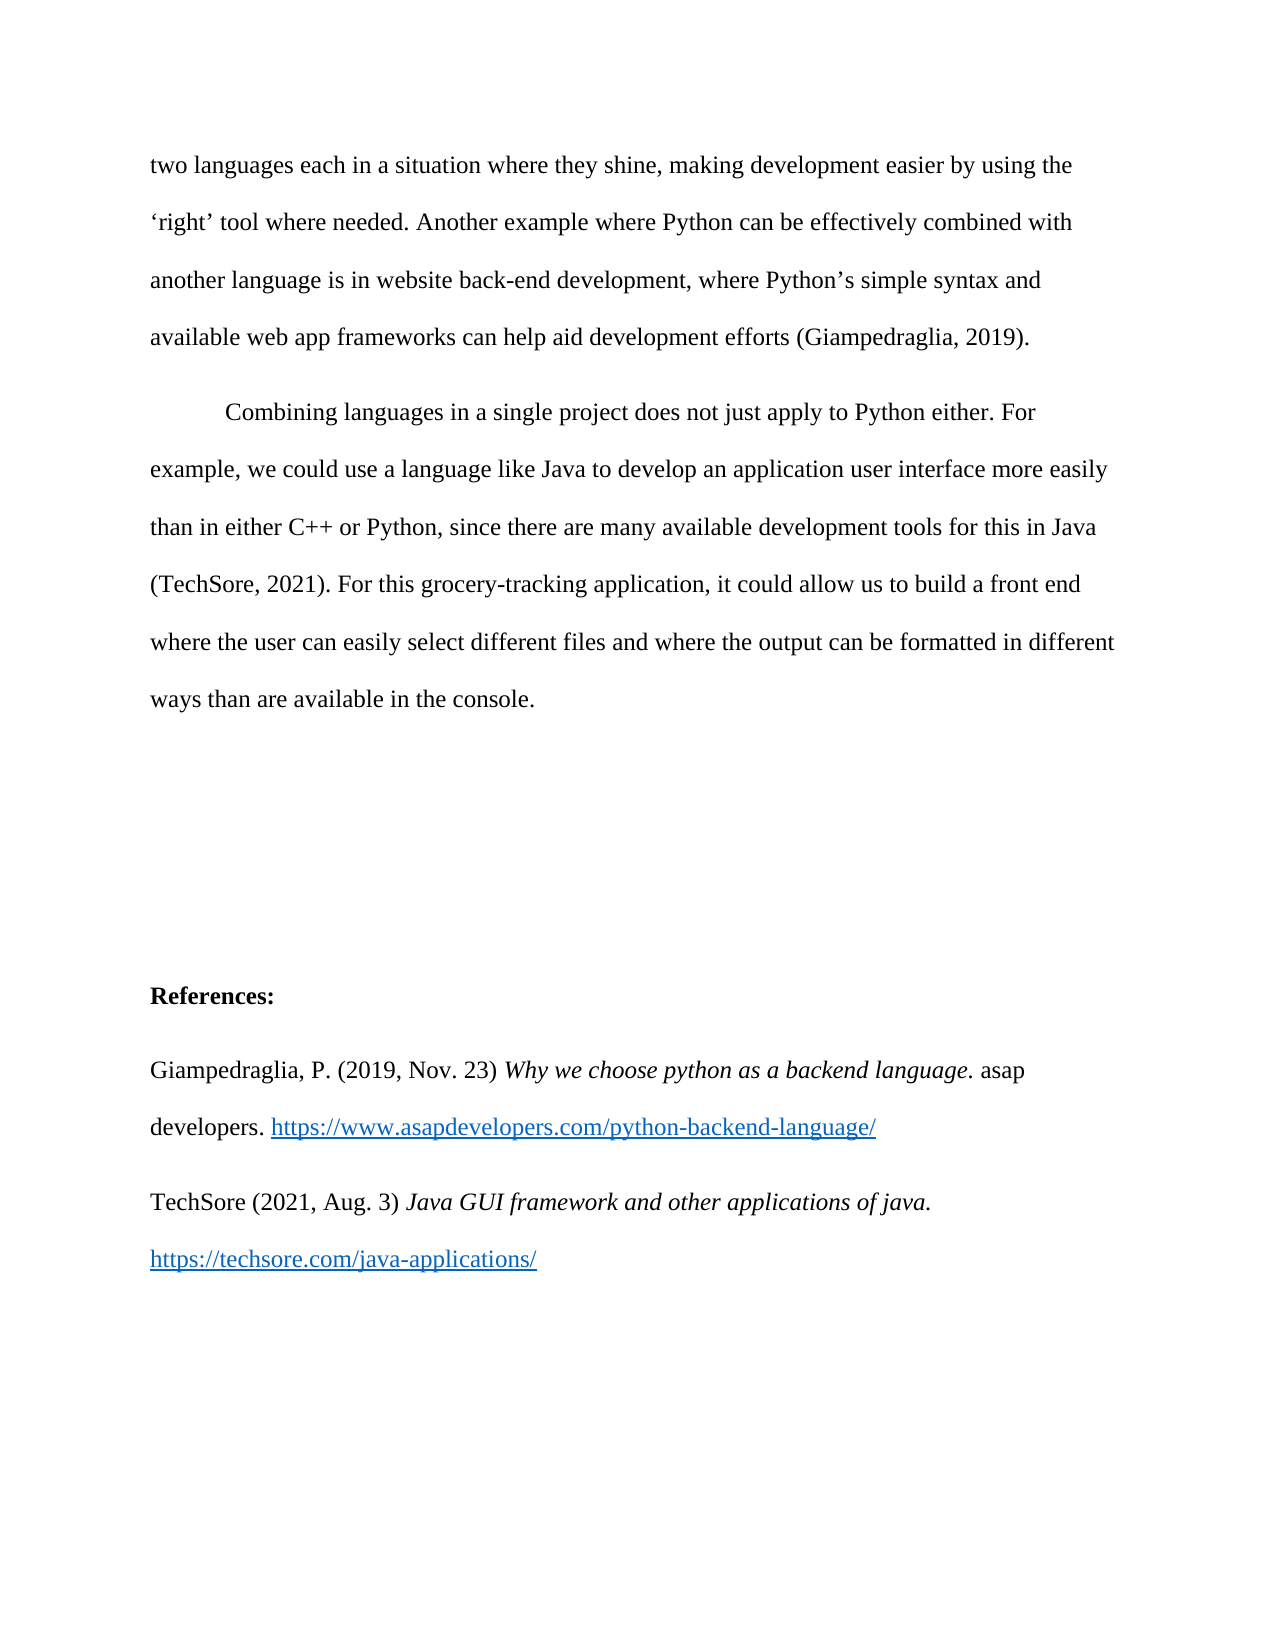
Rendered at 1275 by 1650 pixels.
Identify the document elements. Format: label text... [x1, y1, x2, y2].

text Combining languages in a single project does not just apply to Python either. For example, we could use a language like Java to develop an application user interface more easily than in either C++ or Python, since there are many available development tools for this in Java (TechSore, 2021). For this grocery-tracking application, it could allow us to build a front end where the user can easily select different files and where the output can be formatted in different ways than are available in the console. [150, 397, 1125, 713]
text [150, 150, 1125, 351]
text TechSore (2021, Aug. 3) Java GUI framework and other applications of java. https://techsore.com/java-applications/ [150, 1187, 1125, 1273]
text References: [150, 981, 1125, 1009]
text Giampedraglia, P. (2019, Nov. 23) Why we choose python as a backend language. asap developers. https://www.asapdevelopers.com/python-backend-language/ [150, 1055, 1125, 1141]
